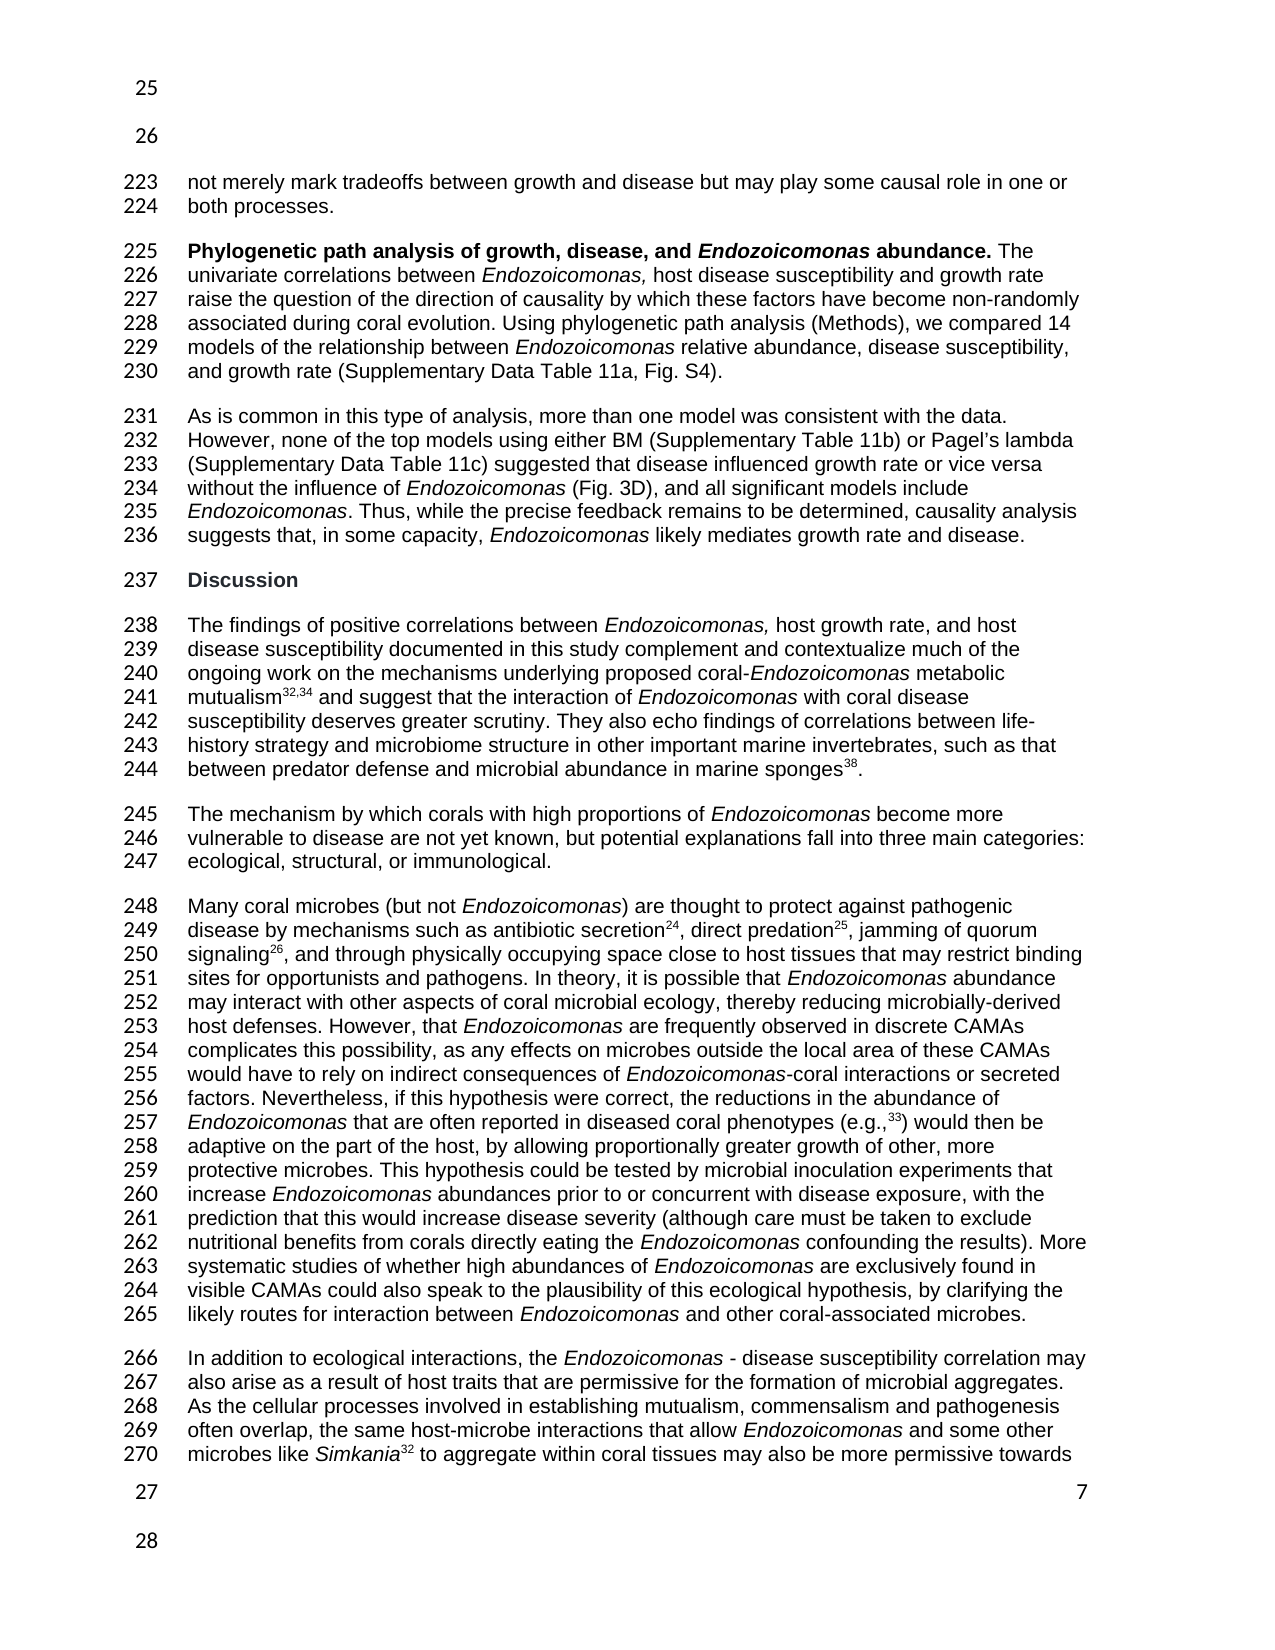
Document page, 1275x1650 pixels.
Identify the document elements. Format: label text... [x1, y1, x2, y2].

text Many coral microbes (but not Endozoicomonas) are thought to protect against pathogenic disease by mechanisms such as antibiotic secretion24, direct predation25, jamming of quorum signaling26, and through physically occupying space close to host tissues that may restrict binding sites for opportunists and pathogens. In theory, it is possible that Endozoicomonas abundance may interact with other aspects of coral microbial ecology, thereby reducing microbially-derived host defenses. However, that Endozoicomonas are frequently observed in discrete CAMAs complicates this possibility, as any effects on microbes outside the local area of these CAMAs would have to rely on indirect consequences of Endozoicomonas-coral interactions or secreted factors. Nevertheless, if this hypothesis were correct, the reductions in the abundance of Endozoicomonas that are often reported in diseased coral phenotypes (e.g.,33) would then be adaptive on the part of the host, by allowing proportionally greater growth of other, more protective microbes. This hypothesis could be tested by microbial inoculation experiments that increase Endozoicomonas abundances prior to or concurrent with disease exposure, with the prediction that this would increase disease severity (although care must be taken to exclude nutritional benefits from corals directly eating the Endozoicomonas confounding the results). More systematic studies of whether high abundances of Endozoicomonas are exclusively found in visible CAMAs could also speak to the plausibility of this ecological hypothesis, by clarifying the likely routes for interaction between Endozoicomonas and other coral-associated microbes. [187, 894, 1087, 1325]
text As is common in this type of analysis, more than one model was consistent with the data. However, none of the top models using either BM (Supplementary Table 11b) or Pagel’s lambda (Supplementary Data Table 11c) suggested that disease influenced growth rate or vice versa without the influence of Endozoicomonas (Fig. 3D), and all significant models include Endozoicomonas. Thus, while the precise feedback remains to be determined, causality analysis suggests that, in some capacity, Endozoicomonas likely mediates growth rate and disease. [187, 403, 1087, 547]
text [187, 170, 1087, 218]
text The findings of positive correlations between Endozoicomonas, host growth rate, and host disease susceptibility documented in this study complement and contextualize much of the ongoing work on the mechanisms underlying proposed coral-Endozoicomonas metabolic mutualism32,34 and suggest that the interaction of Endozoicomonas with coral disease susceptibility deserves greater scrutiny. They also echo findings of correlations between life-history strategy and microbiome structure in other important marine invertebrates, such as that between predator defense and microbial abundance in marine sponges38. [187, 613, 1087, 781]
text The mechanism by which corals with high proportions of Endozoicomonas become more vulnerable to disease are not yet known, but potential explanations fall into three main categories: ecological, structural, or immunological. [187, 801, 1087, 873]
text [187, 1346, 1087, 1466]
text Discussion [187, 568, 1087, 592]
text Phylogenetic path analysis of growth, disease, and Endozoicomonas abundance. The univariate correlations between Endozoicomonas, host disease susceptibility and growth rate raise the question of the direction of causality by which these factors have become non-randomly associated during coral evolution. Using phylogenetic path analysis (Methods), we compared 14 models of the relationship between Endozoicomonas relative abundance, disease susceptibility, and growth rate (Supplementary Data Table 11a, Fig. S4). [187, 239, 1087, 383]
